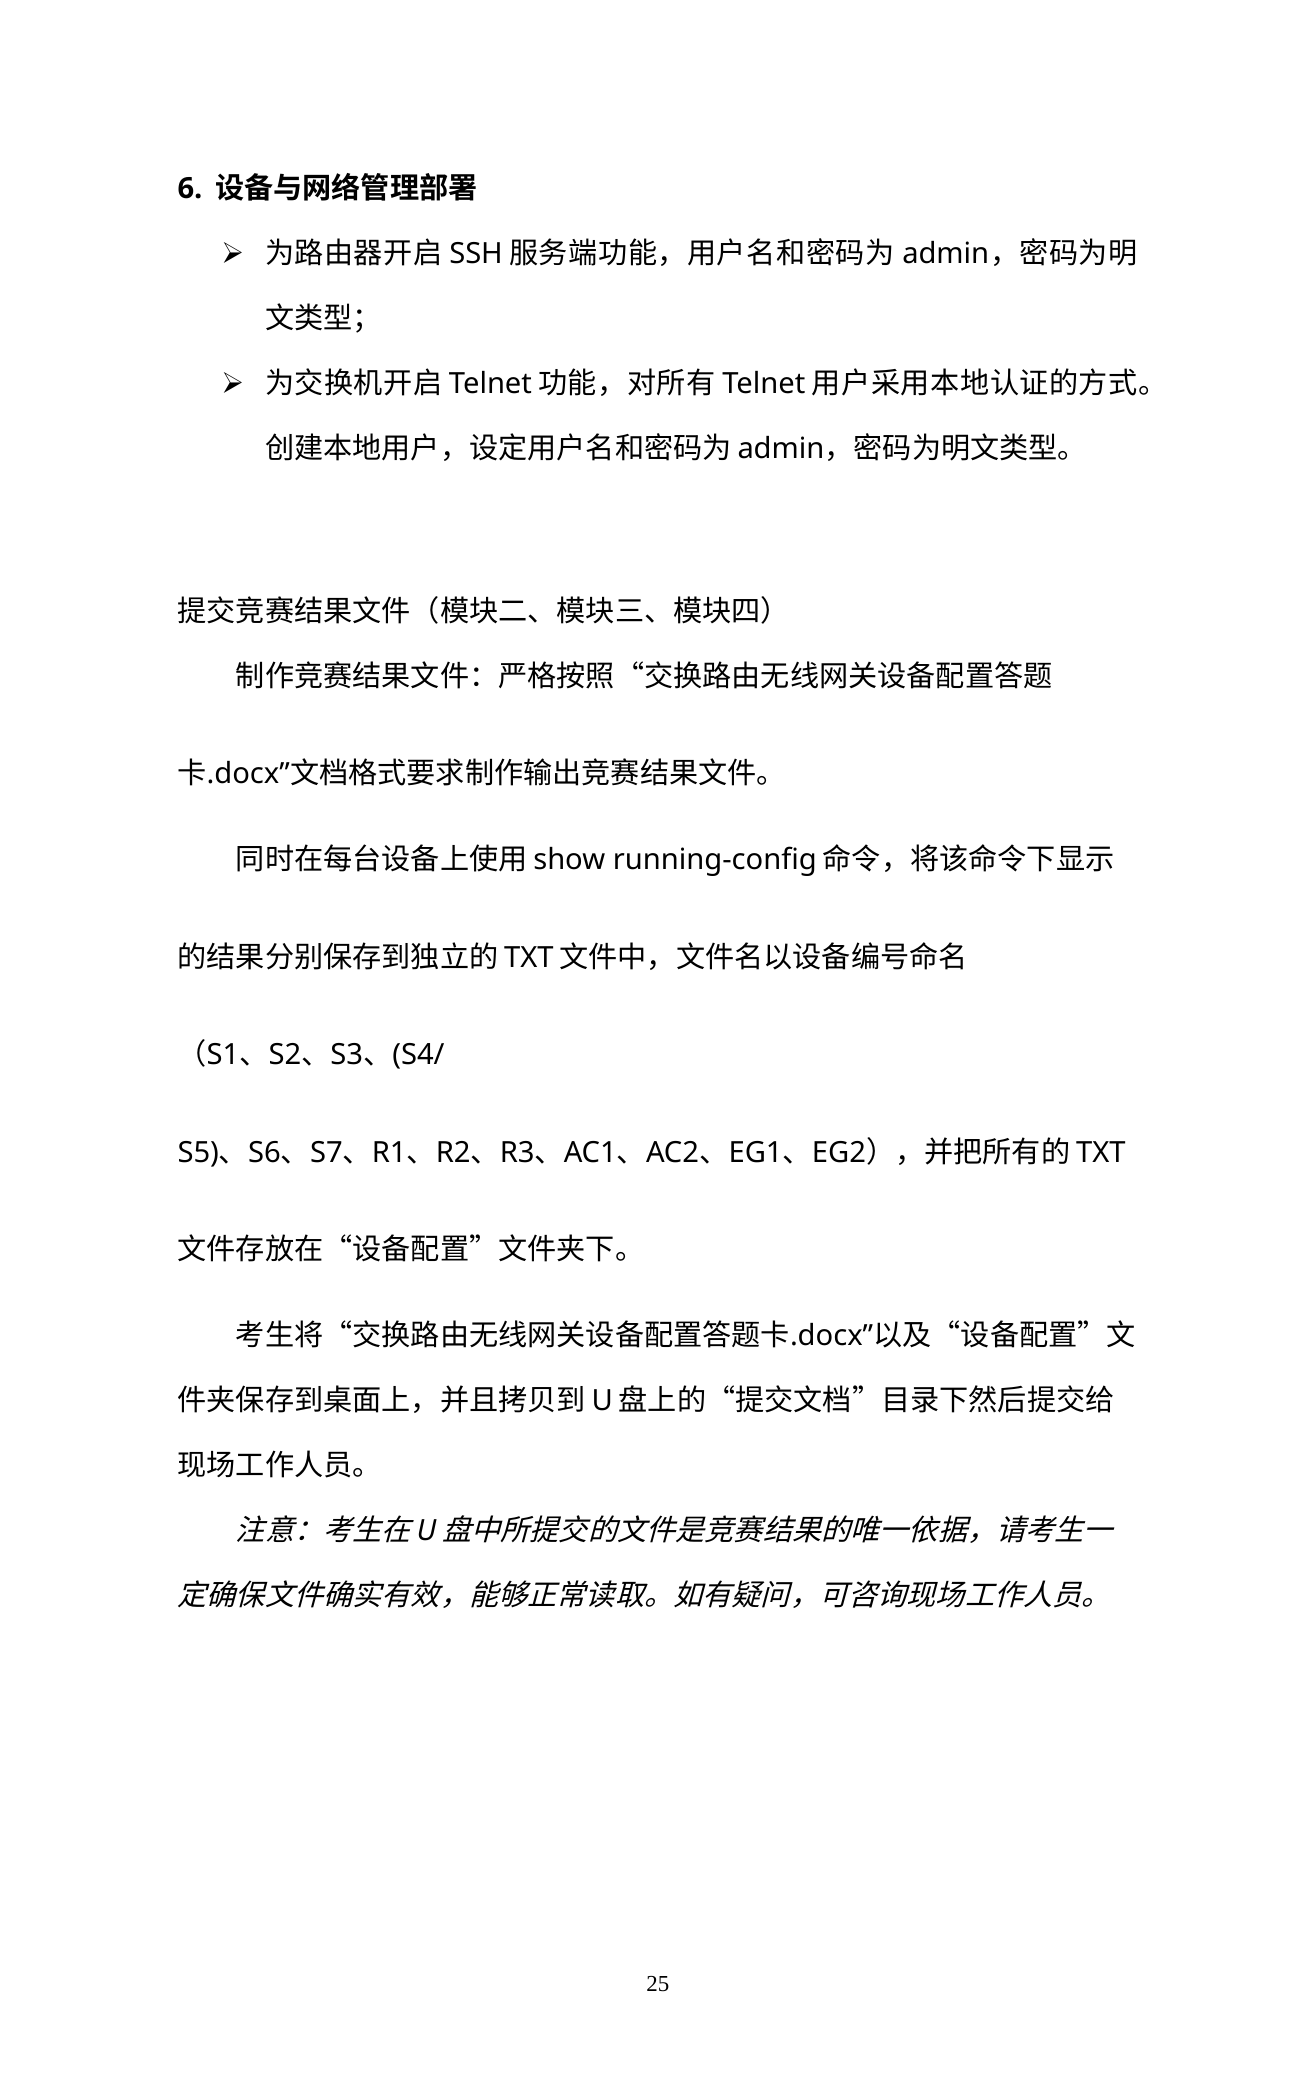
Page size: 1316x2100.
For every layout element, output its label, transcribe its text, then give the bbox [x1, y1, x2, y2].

list 设备与网络管理部署 [177, 153, 1138, 218]
list 为路由器开启SSH服务端功能，用户名和密码为admin，密码为明文类型； [221, 218, 1138, 348]
text 制作竞赛结果文件：严格按照“交换路由无线网关设备配置答题卡.docx”文档格式要求制作输出竞赛结果文件。 [177, 641, 1138, 803]
text 同时在每台设备上使用show running-config命令，将该命令下显示的结果分别保存到独立的TXT文件中，文件名以设备编号命名（S1、S2、S3、(S4/S5)、S6、S7、R1、R2、R3、AC1、AC2、EG1、EG2），并把所有的TXT文件存放在“设备配置”文件夹下。 [177, 824, 1138, 1279]
list 为交换机开启Telnet功能，对所有Telnet用户采用本地认证的方式。创建本地用户，设定用户名和密码为admin，密码为明文类型。 [221, 348, 1138, 478]
text 提交竞赛结果文件（模块二、模块三、模块四） [177, 576, 1138, 641]
text 注意：考生在U盘中所提交的文件是竞赛结果的唯一依据，请考生一定确保文件确实有效，能够正常读取。如有疑问，可咨询现场工作人员。 [177, 1496, 1138, 1626]
text 考生将“交换路由无线网关设备配置答题卡.docx”以及“设备配置”文件夹保存到桌面上，并且拷贝到U盘上的“提交文档”目录下然后提交给现场工作人员。 [177, 1301, 1138, 1496]
